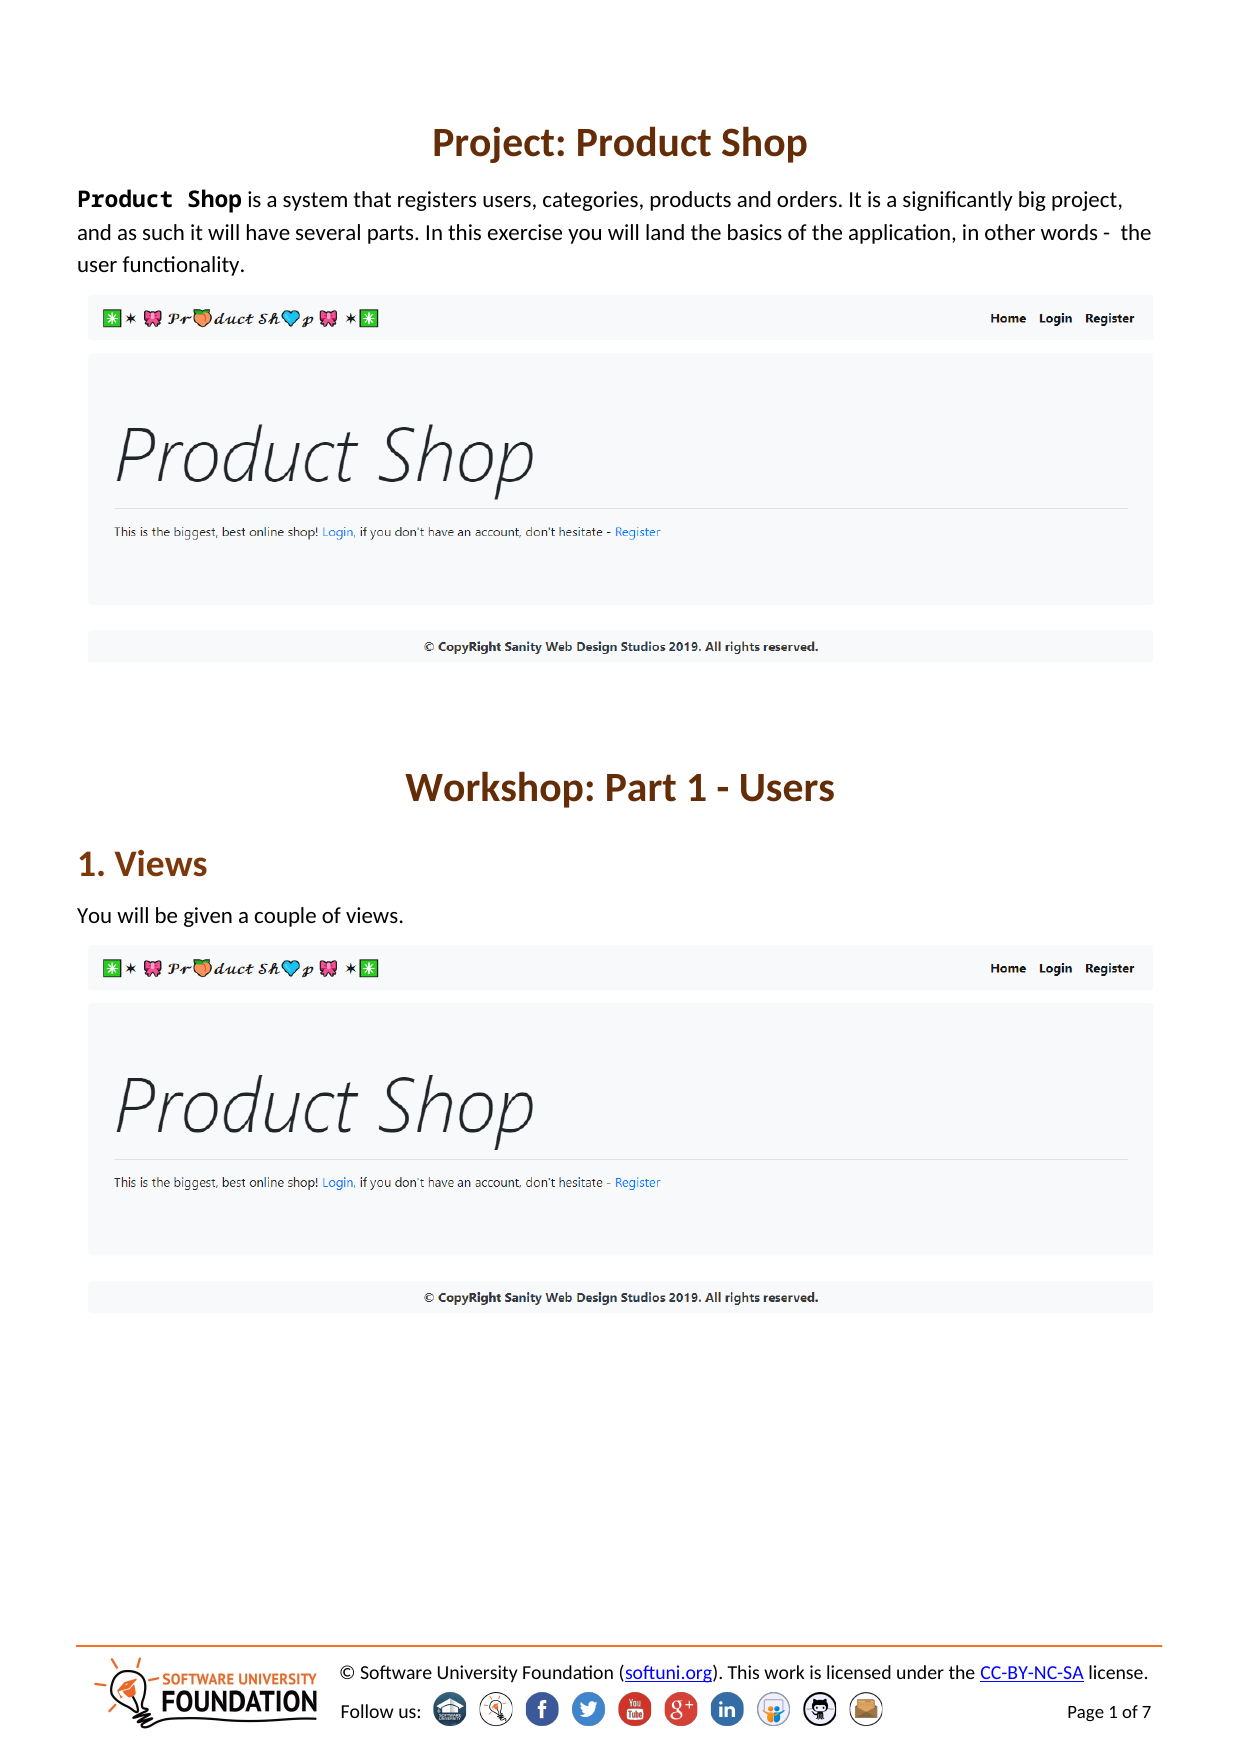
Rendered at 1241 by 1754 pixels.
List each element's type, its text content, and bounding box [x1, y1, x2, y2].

subtitle Workshop: Part 1 - Users [77, 761, 1163, 812]
picture [525, 1692, 559, 1726]
picture [664, 1692, 698, 1726]
picture [93, 1656, 317, 1729]
picture [433, 1692, 467, 1726]
picture [710, 1692, 744, 1726]
subtitle Views [77, 840, 1163, 886]
text Product Shop is a system that registers users, categories, products and orders. It is a significantly big project, and as such it will have several parts. In this exercise you will land the basics of the application, in other words - the user functionality. [77, 183, 1163, 279]
picture [849, 1692, 883, 1726]
picture [572, 1692, 605, 1726]
picture [76, 945, 1164, 1387]
picture [757, 1692, 790, 1726]
picture [76, 295, 1164, 736]
subtitle Project: Product Shop [77, 116, 1163, 167]
text You will be given a couple of views. [77, 901, 1163, 929]
picture [803, 1692, 837, 1726]
picture [479, 1692, 513, 1726]
picture [618, 1692, 652, 1726]
